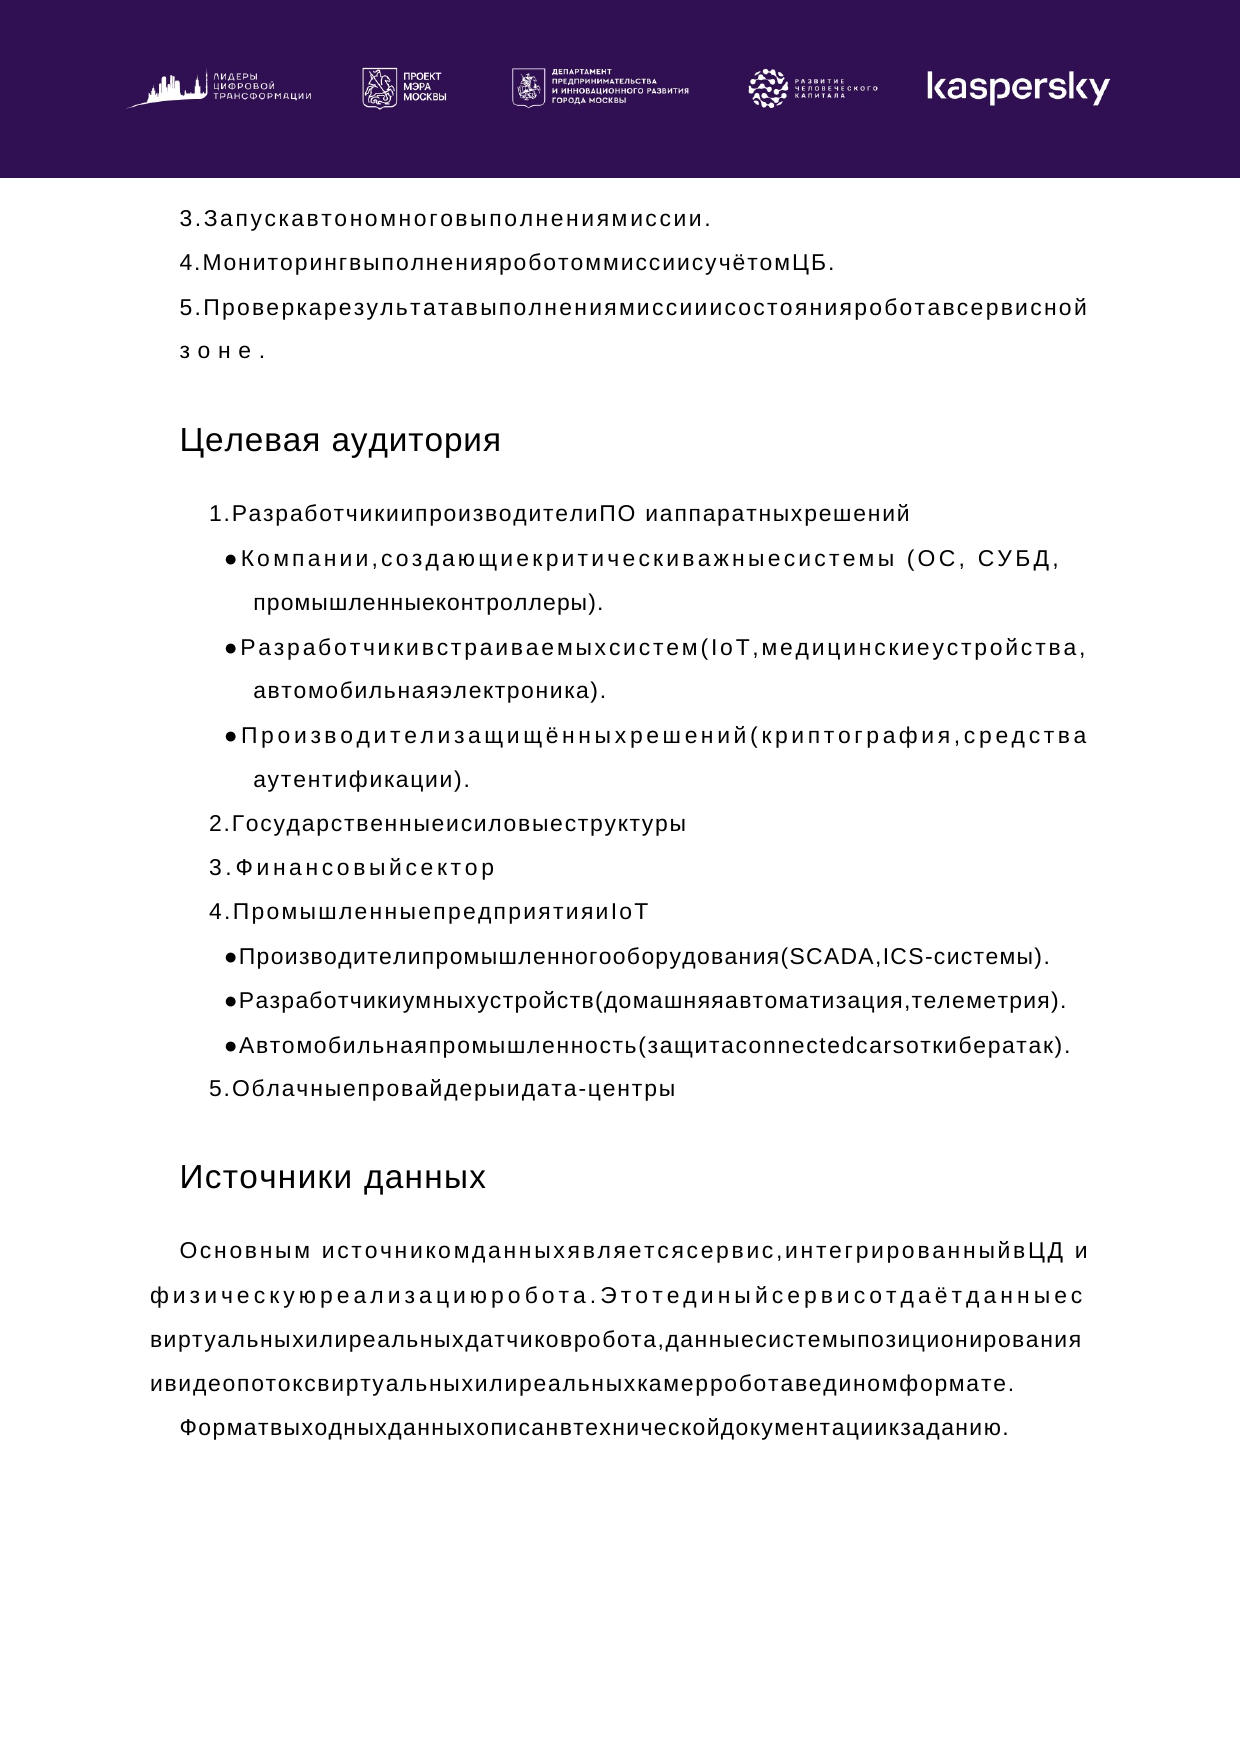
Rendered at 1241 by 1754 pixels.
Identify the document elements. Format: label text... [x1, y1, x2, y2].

text ●Производителизащищённыхрешений(криптография,средства [223, 723, 1103, 749]
text 2.Государственныеисиловыеструктуры [209, 807, 695, 837]
text Форматвыходныхданныхописанвтехническойдокументациикзаданию. [179, 1412, 1026, 1442]
text 1.РазработчикиипроизводителиПО иаппаратныхрешений [209, 498, 923, 527]
text виртуальныхилиреальныхдатчиковробота,данныесистемыпозиционирования [150, 1324, 1098, 1353]
text ●Автомобильнаяпромышленность(защитаconnectedcarsоткибератак). [223, 1033, 1083, 1058]
text физическуюреализациюробота.Этотединыйсервисотдаётданныес [150, 1279, 1100, 1309]
text 5.Проверкарезультатавыполнениямиссииисостоянияроботавсервисной [179, 291, 1101, 321]
text 4.ПромышленныепредприятияиIoT [209, 896, 659, 926]
text зоне. [179, 335, 274, 365]
text ●Разработчикиумныхустройств(домашняяавтоматизация,телеметрия). [223, 988, 1085, 1014]
text Источники данных [179, 1154, 493, 1197]
text ●Компании,создающиекритическиважныесистемы (ОС, СУБД, [223, 546, 1074, 572]
text 4.МониторингвыполненияроботоммиссиисучётомЦБ. [179, 247, 849, 277]
text аутентификации). [253, 763, 476, 793]
picture [0, 0, 1240, 178]
text автомобильнаяэлектроника). [253, 675, 613, 704]
text 3.Запускавтономноговыполнениямиссии. [179, 203, 722, 232]
text Целевая аудитория [179, 417, 506, 460]
text ●Производителипромышленногооборудования(SCADA,ICS-системы). [223, 944, 1064, 969]
text промышленныеконтроллеры). [253, 587, 610, 616]
text ●Разработчикивстраиваемыхсистем(IoT,медицинскиеустройства, [223, 634, 1098, 660]
text 3.Финансовыйсектор [209, 852, 503, 881]
text 5.Облачныепровайдерыидата-центры [209, 1073, 685, 1102]
text ивидеопотоксвиртуальныхилиреальныхкамерроботавединомформате. [150, 1368, 1032, 1397]
text Основным источникомданныхявляетсясервис,интегрированныйвЦД и [179, 1235, 1101, 1265]
